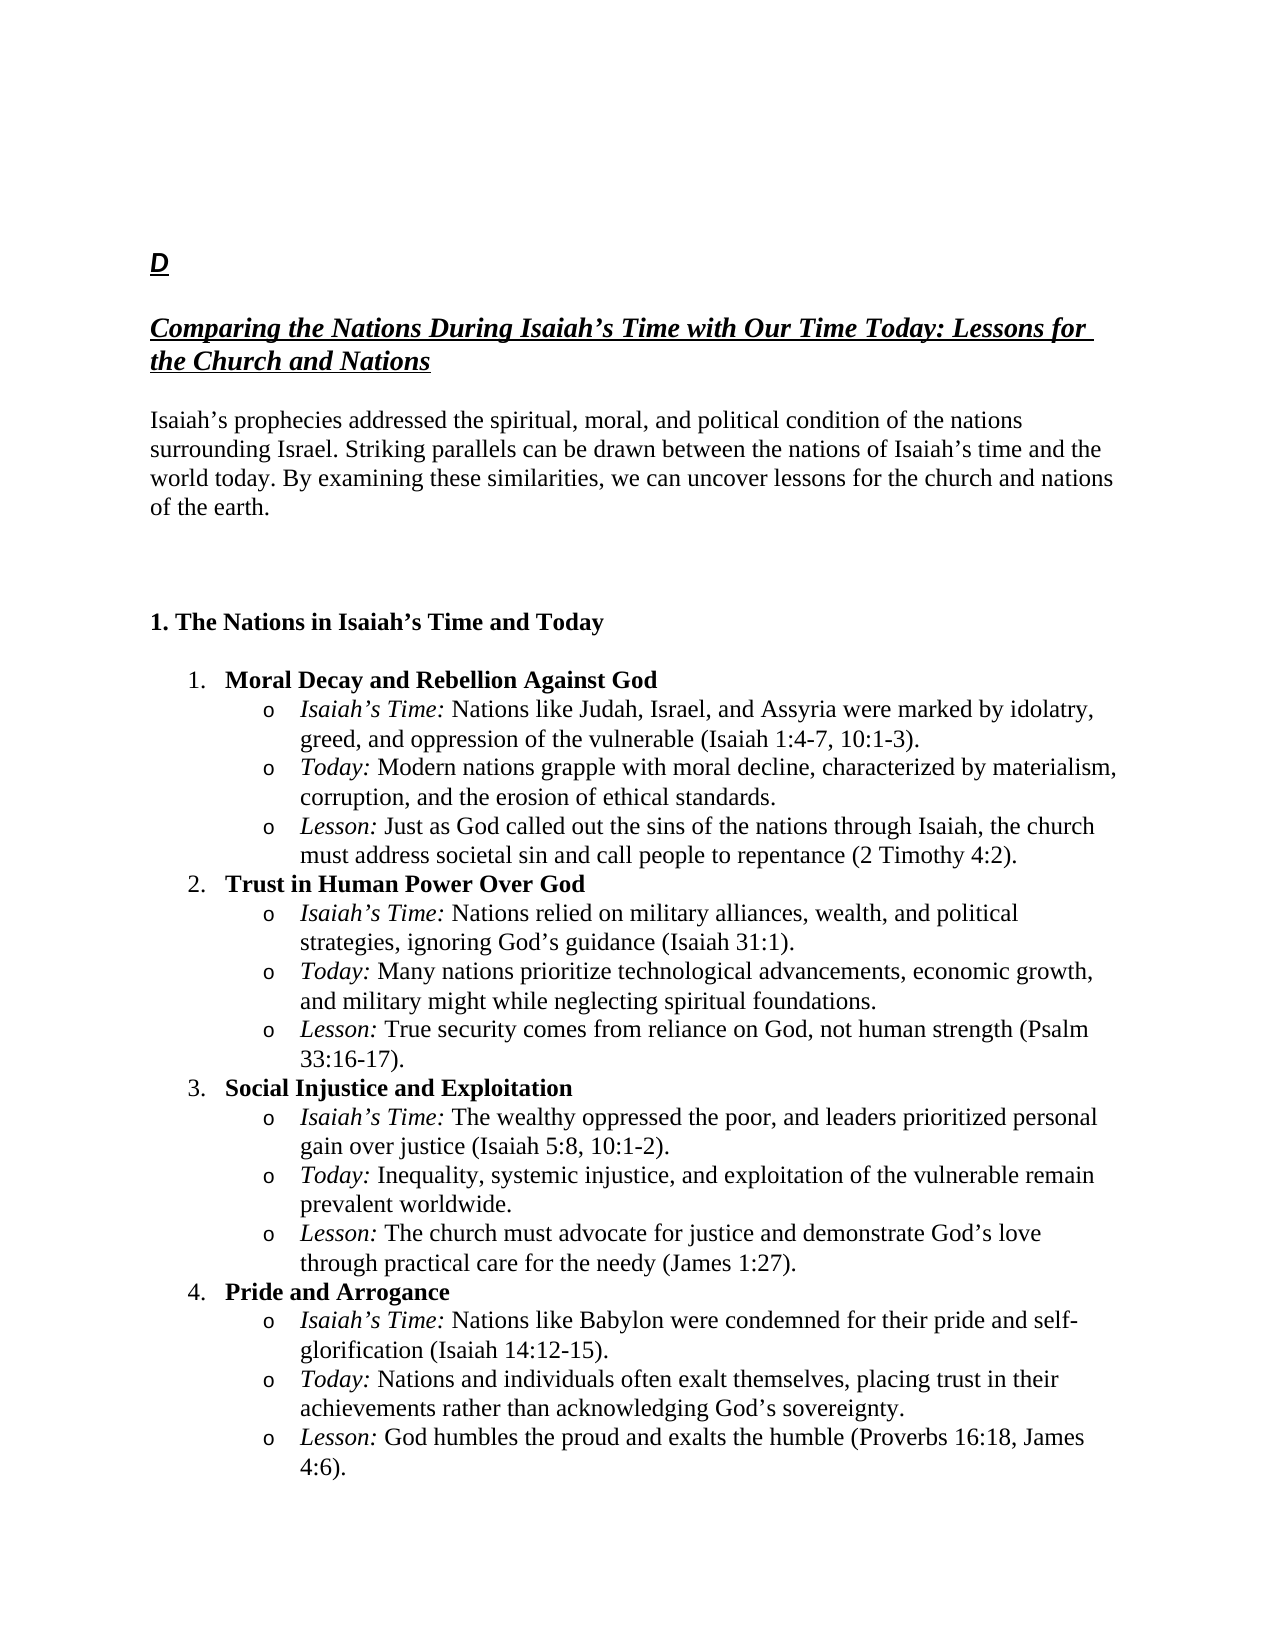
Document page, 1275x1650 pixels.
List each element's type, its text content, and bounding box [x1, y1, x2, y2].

text Isaiah’s prophecies addressed the spiritual, moral, and political condition of the nations surrounding Israel. Striking parallels can be drawn between the nations of Isaiah’s time and the world today. By examining these similarities, we can uncover lessons for the church and nations of the earth. [150, 405, 1125, 520]
list Pride and Arrogance [187, 1277, 1125, 1305]
list Today: Nations and individuals often exalt themselves, placing trust in their achievements rather than acknowledging God’s sovereignty. [262, 1364, 1125, 1422]
list Lesson: Just as God called out the sins of the nations through Isaiah, the church must address societal sin and call people to repentance (2 Timothy 4:2). [262, 811, 1125, 869]
text D [150, 244, 1125, 279]
list Lesson: True security comes from reliance on God, not human strength (Psalm 33:16-17). [262, 1014, 1125, 1073]
list Lesson: God humbles the proud and exalts the humble (Proverbs 16:18, James 4:6). [262, 1422, 1125, 1480]
list Isaiah’s Time: Nations like Babylon were condemned for their pride and self-glorification (Isaiah 14:12-15). [262, 1305, 1125, 1364]
list Isaiah’s Time: Nations like Judah, Israel, and Assyria were marked by idolatry, greed, and oppression of the vulnerable (Isaiah 1:4-7, 10:1-3). [262, 694, 1125, 752]
list Isaiah’s Time: The wealthy oppressed the poor, and leaders prioritized personal gain over justice (Isaiah 5:8, 10:1-2). [262, 1102, 1125, 1160]
list Isaiah’s Time: Nations relied on military alliances, wealth, and political strategies, ignoring God’s guidance (Isaiah 31:1). [262, 898, 1125, 956]
list Social Injustice and Exploitation [187, 1073, 1125, 1102]
text 1. The Nations in Isaiah’s Time and Today [150, 607, 1125, 636]
list Trust in Human Power Over God [187, 869, 1125, 898]
list Today: Many nations prioritize technological advancements, economic growth, and military might while neglecting spiritual foundations. [262, 956, 1125, 1014]
text Comparing the Nations During Isaiah’s Time with Our Time Today: Lessons for the Church and Nations [150, 311, 1125, 376]
list Today: Modern nations grapple with moral decline, characterized by materialism, corruption, and the erosion of ethical standards. [262, 752, 1125, 811]
list Moral Decay and Rebellion Against God [187, 665, 1125, 694]
list Lesson: The church must advocate for justice and demonstrate God’s love through practical care for the needy (James 1:27). [262, 1218, 1125, 1277]
list Today: Inequality, systemic injustice, and exploitation of the vulnerable remain prevalent worldwide. [262, 1160, 1125, 1218]
